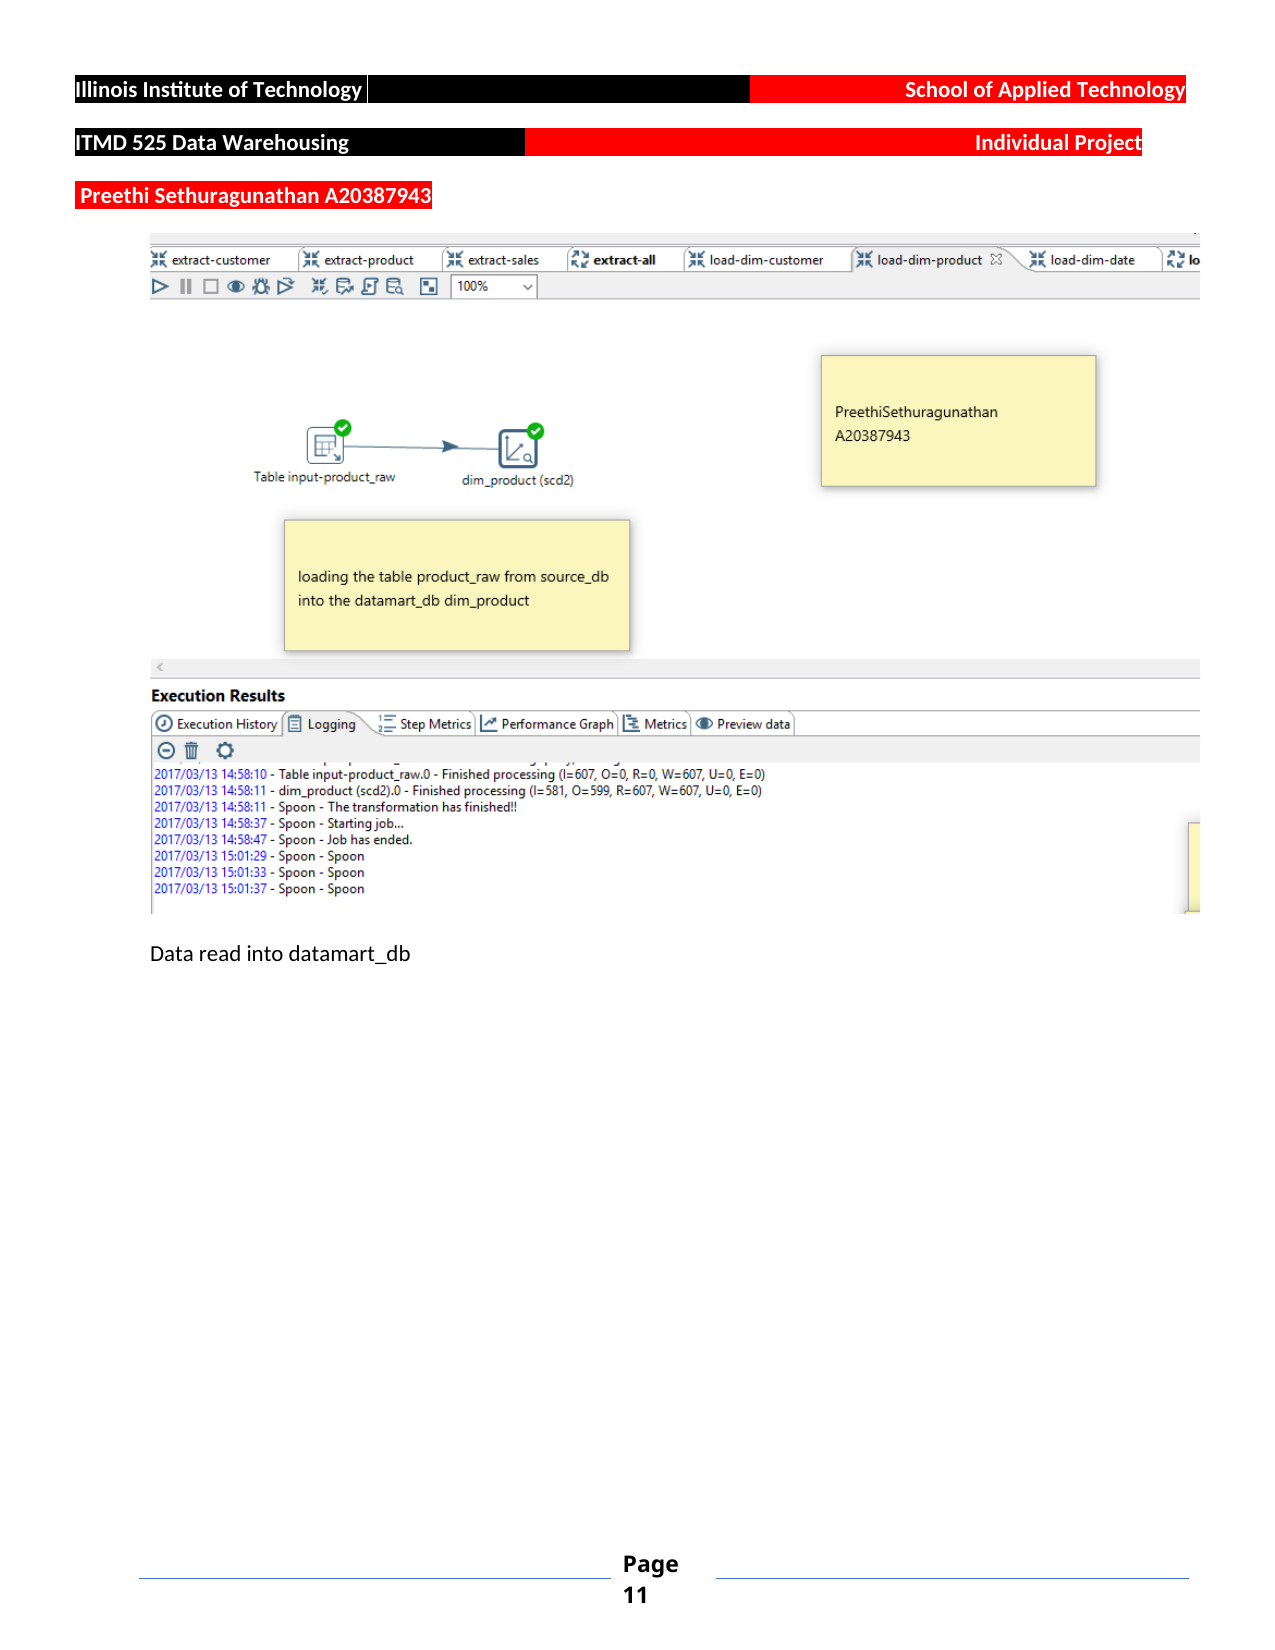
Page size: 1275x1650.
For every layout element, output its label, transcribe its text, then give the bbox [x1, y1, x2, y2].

text Data read into datamart_db [150, 939, 1200, 967]
picture [150, 233, 1200, 914]
